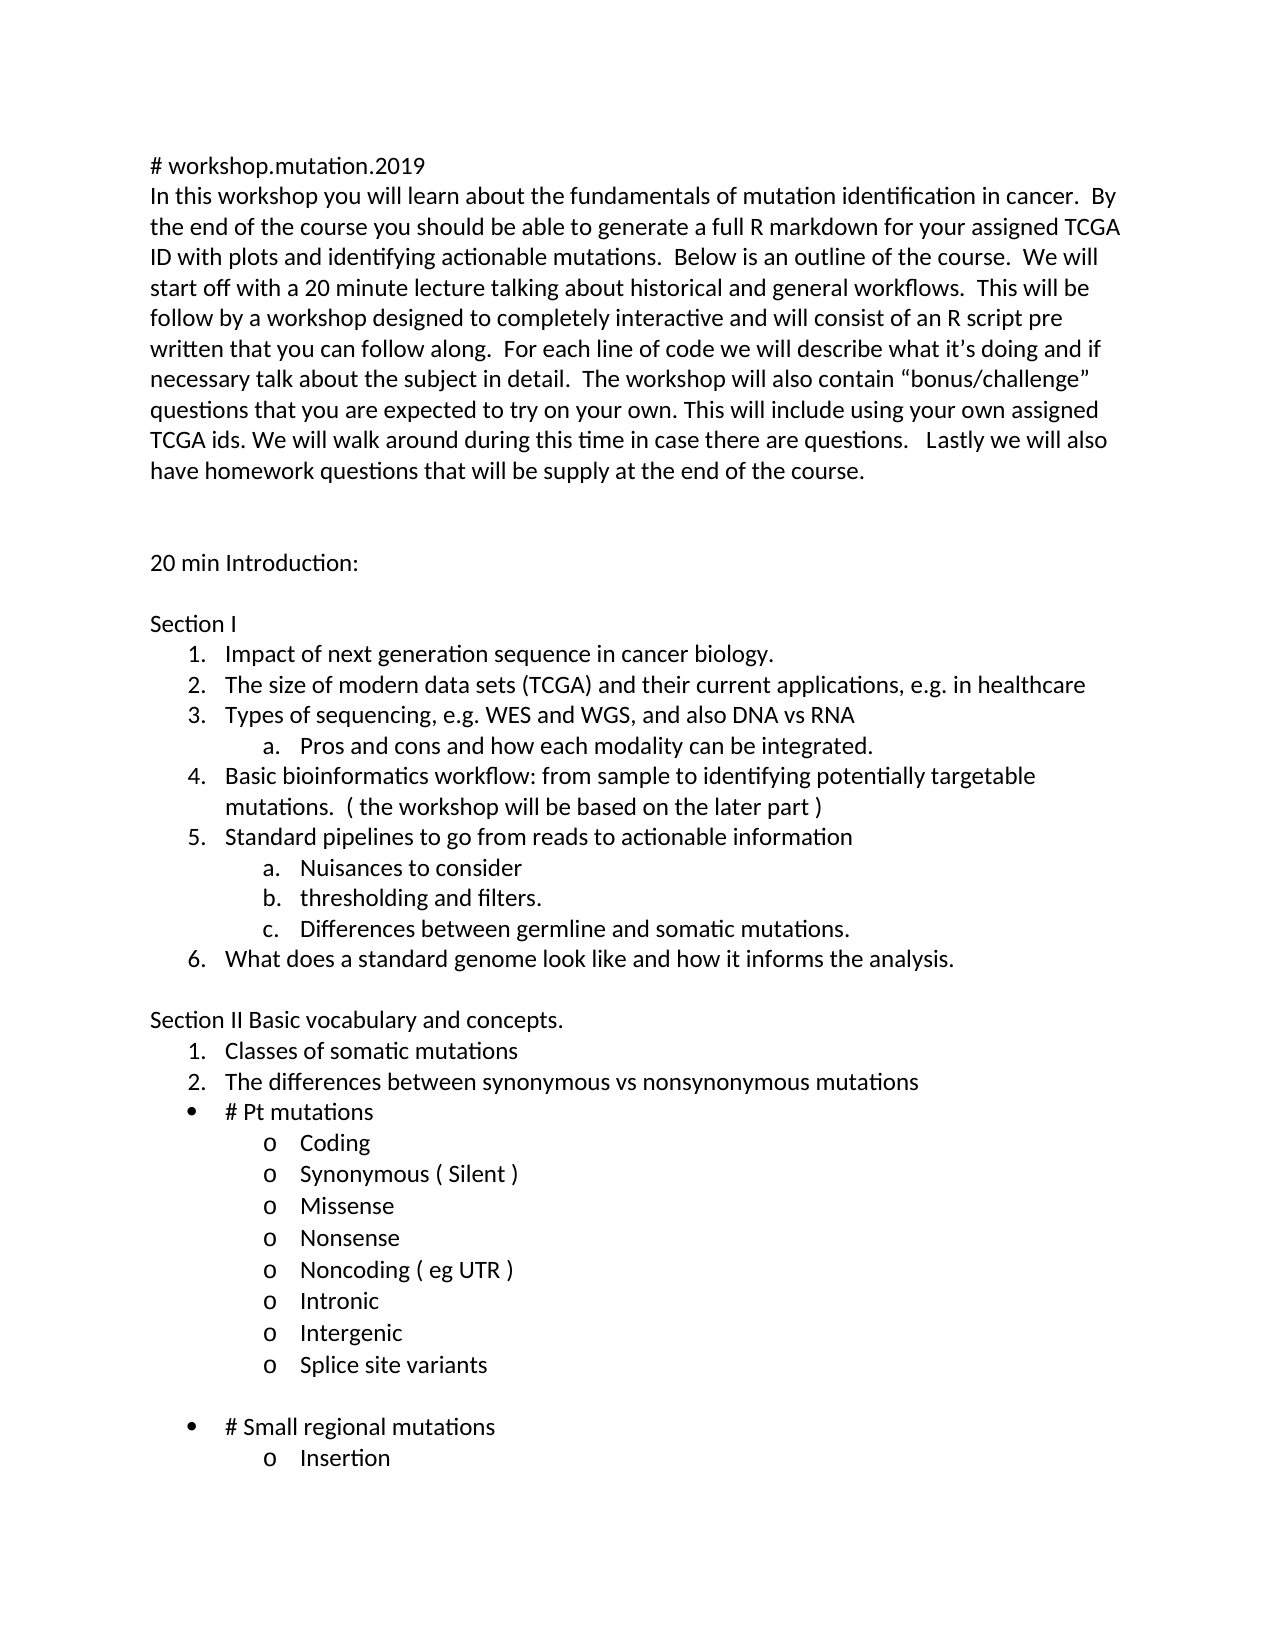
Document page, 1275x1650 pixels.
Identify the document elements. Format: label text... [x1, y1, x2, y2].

list Pros and cons and how each modality can be integrated. [262, 730, 1125, 760]
list The differences between synonymous vs nonsynonymous mutations [187, 1066, 1125, 1096]
list Impact of next generation sequence in cancer biology. [187, 638, 1125, 669]
list Coding [262, 1127, 1125, 1158]
list Nonsense [262, 1222, 1125, 1254]
list Insertion [262, 1442, 1125, 1474]
list Noncoding ( eg UTR ) [262, 1254, 1125, 1286]
list Types of sequencing, e.g. WES and WGS, and also DNA vs RNA [187, 699, 1125, 730]
text Section II Basic vocabulary and concepts. [150, 1004, 1125, 1035]
list # Small regional mutations [187, 1411, 1125, 1442]
list Intergenic [262, 1317, 1125, 1349]
list Splice site variants [262, 1349, 1125, 1381]
list Missense [262, 1190, 1125, 1222]
list Nuisances to consider [262, 852, 1125, 882]
text 20 min Introduction: [150, 547, 1125, 577]
text Section I [150, 608, 1125, 638]
list Intronic [262, 1286, 1125, 1317]
list What does a standard genome look like and how it informs the analysis. [187, 943, 1125, 974]
text # workshop.mutation.2019 [150, 150, 1125, 181]
text In this workshop you will learn about the fundamentals of mutation identification in cancer. By the end of the course you should be able to generate a full R markdown for your assigned TCGA ID with plots and identifying actionable mutations. Below is an outline of the course. We will start off with a 20 minute lecture talking about historical and general workflows. This will be follow by a workshop designed to completely interactive and will consist of an R script pre written that you can follow along. For each line of code we will describe what it’s doing and if necessary talk about the subject in detail. The workshop will also contain “bonus/challenge” questions that you are expected to try on your own. This will include using your own assigned TCGA ids. We will walk around during this time in case there are questions. Lastly we will also have homework questions that will be supply at the end of the course. [150, 181, 1125, 486]
list Synonymous ( Silent ) [262, 1158, 1125, 1190]
list thresholding and filters. [262, 882, 1125, 913]
list Differences between germline and somatic mutations. [262, 913, 1125, 943]
list The size of modern data sets (TCGA) and their current applications, e.g. in healthcare [187, 669, 1125, 699]
list # Pt mutations [187, 1096, 1125, 1127]
list Standard pipelines to go from reads to actionable information [187, 821, 1125, 852]
list Classes of somatic mutations [187, 1035, 1125, 1066]
list Basic bioinformatics workflow: from sample to identifying potentially targetable mutations. ( the workshop will be based on the later part ) [187, 760, 1125, 821]
